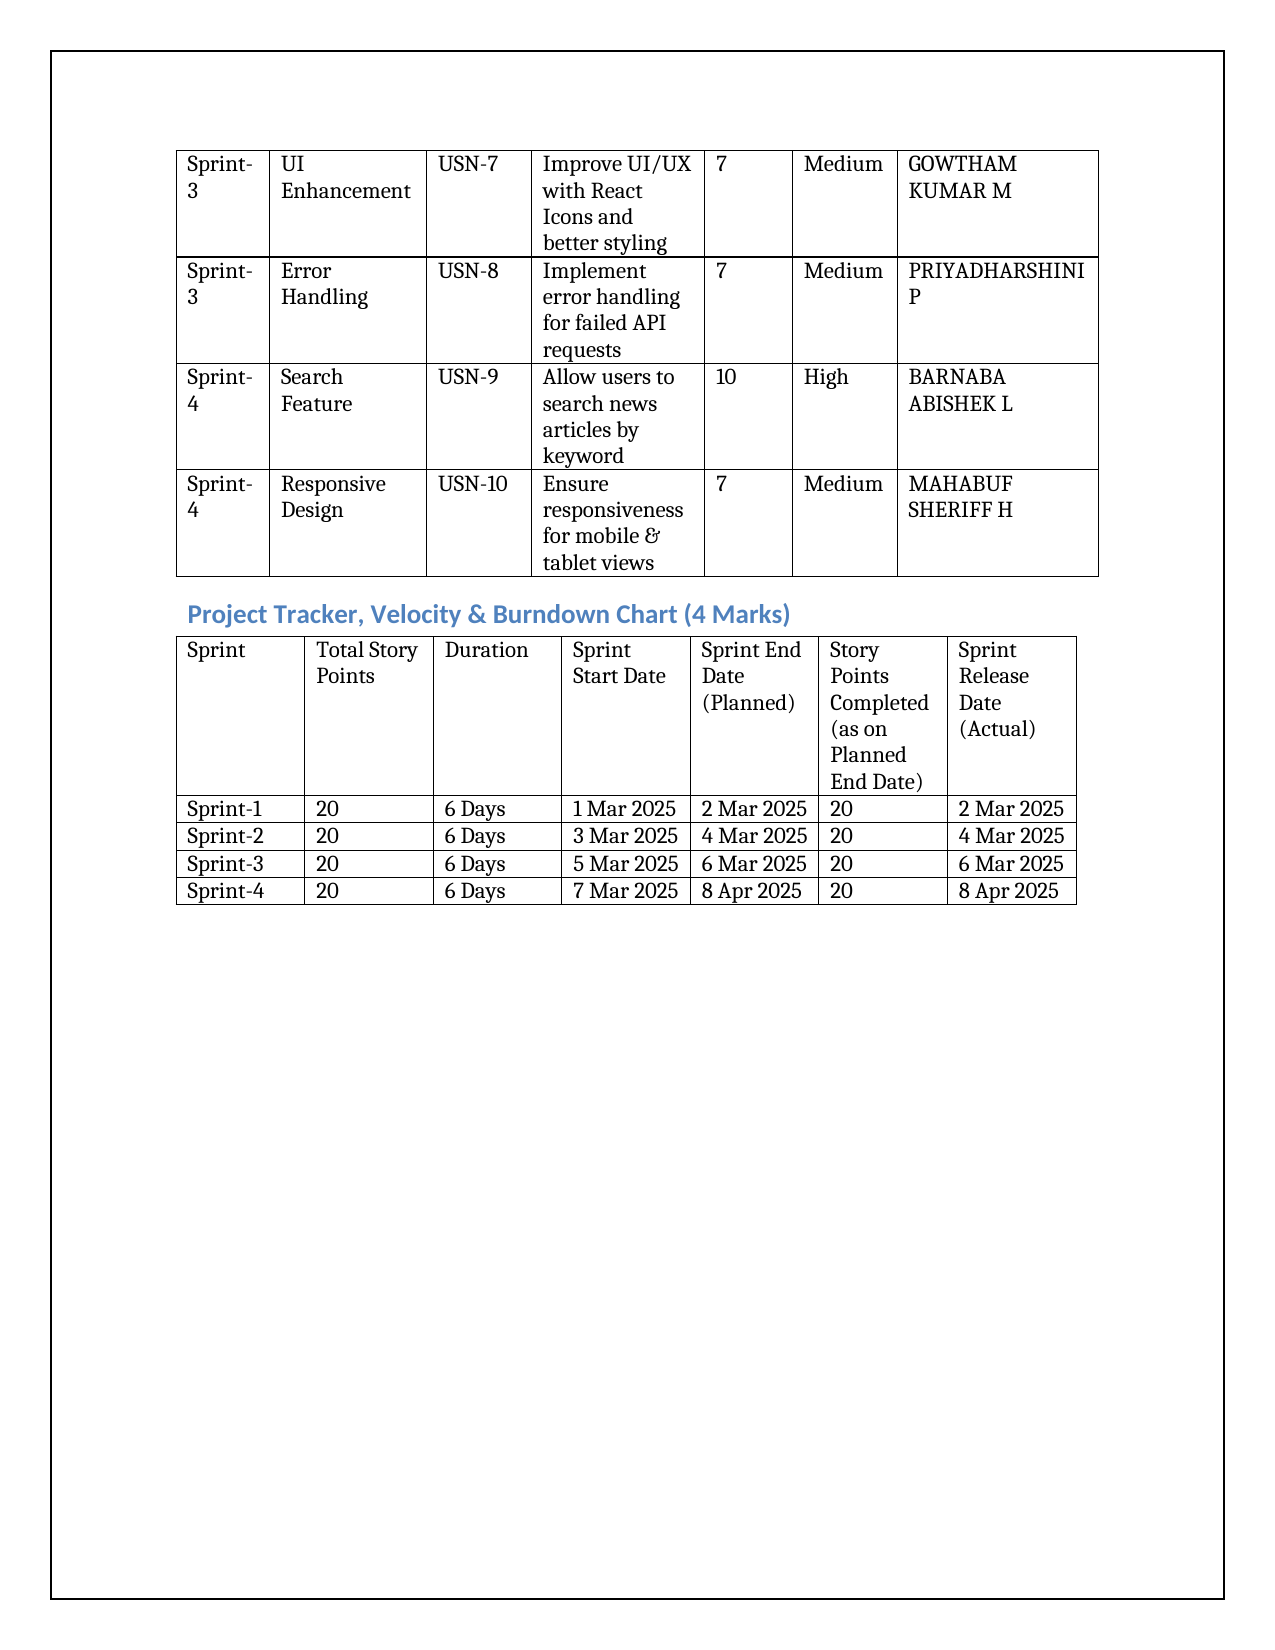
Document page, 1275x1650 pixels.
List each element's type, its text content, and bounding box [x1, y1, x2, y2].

table_header Duration [434, 637, 561, 795]
table_cell Sprint-4 [177, 470, 269, 576]
table_cell Ensure responsiveness for mobile & tablet views [532, 470, 704, 576]
table_cell 7 [705, 151, 792, 256]
table_cell 20 [819, 851, 947, 877]
table_cell 6 Days [434, 796, 561, 822]
table_header Sprint Release Date (Actual) [948, 637, 1076, 795]
table_cell Medium [793, 258, 897, 363]
table_cell Allow users to search news articles by keyword [532, 364, 704, 469]
table_cell 20 [305, 878, 433, 904]
table_cell MAHABUF SHERIFF H [898, 470, 1098, 576]
table_cell BARNABA ABISHEK L [898, 364, 1098, 469]
table_cell USN-8 [427, 258, 531, 363]
table_cell 2 Mar 2025 [948, 796, 1076, 822]
table_cell 20 [305, 823, 433, 849]
table_cell Implement error handling for failed API requests [532, 258, 704, 363]
table_cell 5 Mar 2025 [562, 851, 690, 877]
table_cell Medium [793, 151, 897, 256]
table_cell 6 Days [434, 878, 561, 904]
table_cell 8 Apr 2025 [948, 878, 1076, 904]
table_cell Sprint-4 [177, 878, 304, 904]
table_cell Responsive Design [270, 470, 426, 576]
table_header Total Story Points [305, 637, 433, 795]
table_cell 8 Apr 2025 [691, 878, 818, 904]
table_cell GOWTHAM KUMAR M [898, 151, 1098, 256]
table_cell 6 Days [434, 851, 561, 877]
table_cell 20 [305, 851, 433, 877]
table_cell Error Handling [270, 258, 426, 363]
table_cell Improve UI/UX with React Icons and better styling [532, 151, 704, 256]
table_header Sprint [177, 637, 304, 795]
table_cell Sprint-4 [177, 364, 269, 469]
table_cell 7 Mar 2025 [562, 878, 690, 904]
table_cell Sprint-1 [177, 796, 304, 822]
table_cell USN-9 [427, 364, 531, 469]
table_cell 4 Mar 2025 [691, 823, 818, 849]
table_cell USN-7 [427, 151, 531, 256]
table_cell 7 [705, 258, 792, 363]
table_header Sprint Start Date [562, 637, 690, 795]
table_cell 3 Mar 2025 [562, 823, 690, 849]
table_cell Sprint-3 [177, 151, 269, 256]
table_header Sprint End Date (Planned) [691, 637, 818, 795]
table_cell Sprint-3 [177, 258, 269, 363]
table_cell 6 Mar 2025 [948, 851, 1076, 877]
table_cell 20 [819, 823, 947, 849]
table_cell Search Feature [270, 364, 426, 469]
table_cell 20 [305, 796, 433, 822]
table_cell 6 Mar 2025 [691, 851, 818, 877]
table_cell 10 [705, 364, 792, 469]
subtitle Project Tracker, Velocity & Burndown Chart (4 Marks) [187, 598, 1087, 631]
table_header Story Points Completed (as on Planned End Date) [819, 637, 947, 795]
table_cell Sprint-3 [177, 851, 304, 877]
table_cell UI Enhancement [270, 151, 426, 256]
table_cell 20 [819, 796, 947, 822]
table_cell Sprint-2 [177, 823, 304, 849]
table_cell 20 [819, 878, 947, 904]
table_cell Medium [793, 470, 897, 576]
table_cell 4 Mar 2025 [948, 823, 1076, 849]
table_cell PRIYADHARSHINI P [898, 258, 1098, 363]
table_cell 2 Mar 2025 [691, 796, 818, 822]
table_cell 6 Days [434, 823, 561, 849]
table_cell 7 [705, 470, 792, 576]
table_cell 1 Mar 2025 [562, 796, 690, 822]
table_cell USN-10 [427, 470, 531, 576]
table_cell High [793, 364, 897, 469]
